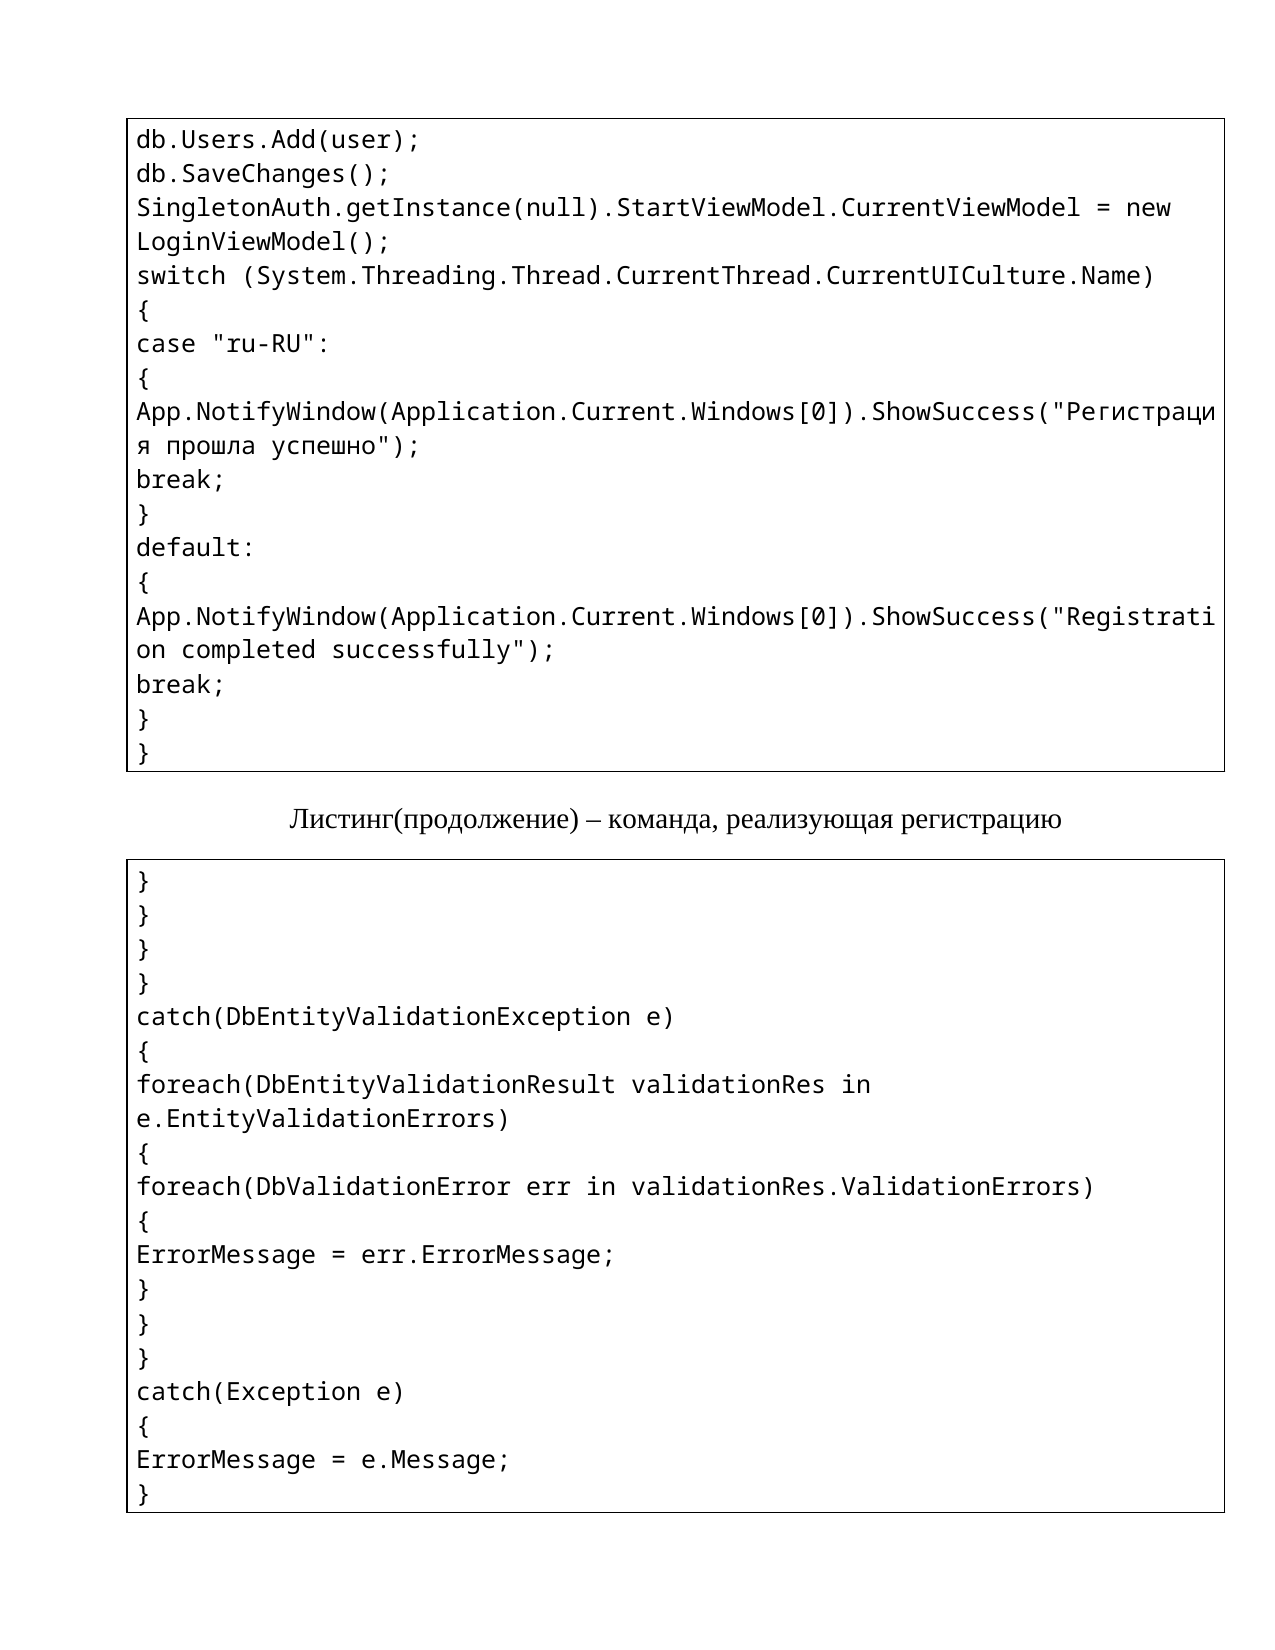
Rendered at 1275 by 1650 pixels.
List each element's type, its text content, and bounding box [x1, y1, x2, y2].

text break; [136, 666, 1216, 700]
text { [136, 1033, 1216, 1067]
text App.NotifyWindow(Application.Current.Windows[0]).ShowSuccess("Registration completed successfully"); [136, 598, 1216, 666]
text } [136, 496, 1216, 530]
text } [136, 896, 1216, 931]
text { [136, 360, 1216, 394]
text { [136, 1407, 1216, 1441]
text } [128, 1472, 1224, 1512]
text db.SaveChanges(); [136, 155, 1216, 189]
text db.Users.Add(user); [128, 119, 1224, 155]
text catch(Exception e) [136, 1373, 1216, 1407]
text ErrorMessage = e.Message; [136, 1441, 1216, 1472]
text { [136, 1203, 1216, 1237]
text case "ru-RU": [136, 326, 1216, 360]
text { [136, 292, 1216, 326]
text } [136, 700, 1216, 731]
text } [136, 964, 1216, 999]
text } [136, 1305, 1216, 1339]
text catch(DbEntityValidationException e) [136, 999, 1216, 1033]
text { [136, 564, 1216, 598]
text ErrorMessage = err.ErrorMessage; [136, 1237, 1216, 1271]
text } [128, 731, 1224, 771]
text } [136, 1339, 1216, 1373]
text foreach(DbValidationError err in validationRes.ValidationErrors) [136, 1169, 1216, 1203]
text default: [136, 530, 1216, 564]
text Листинг(продолжение) – команда, реализующая регистрацию [136, 801, 1216, 834]
text App.NotifyWindow(Application.Current.Windows[0]).ShowSuccess("Регистрация прошла успешно"); [136, 394, 1216, 462]
text switch (System.Threading.Thread.CurrentThread.CurrentUICulture.Name) [136, 257, 1216, 292]
text } [136, 1271, 1216, 1305]
text SingletonAuth.getInstance(null).StartViewModel.CurrentViewModel = new LoginViewModel(); [136, 189, 1216, 257]
text { [136, 1135, 1216, 1169]
text } [128, 860, 1224, 896]
text } [136, 931, 1216, 964]
text break; [136, 462, 1216, 496]
text foreach(DbEntityValidationResult validationRes in e.EntityValidationErrors) [136, 1067, 1216, 1135]
